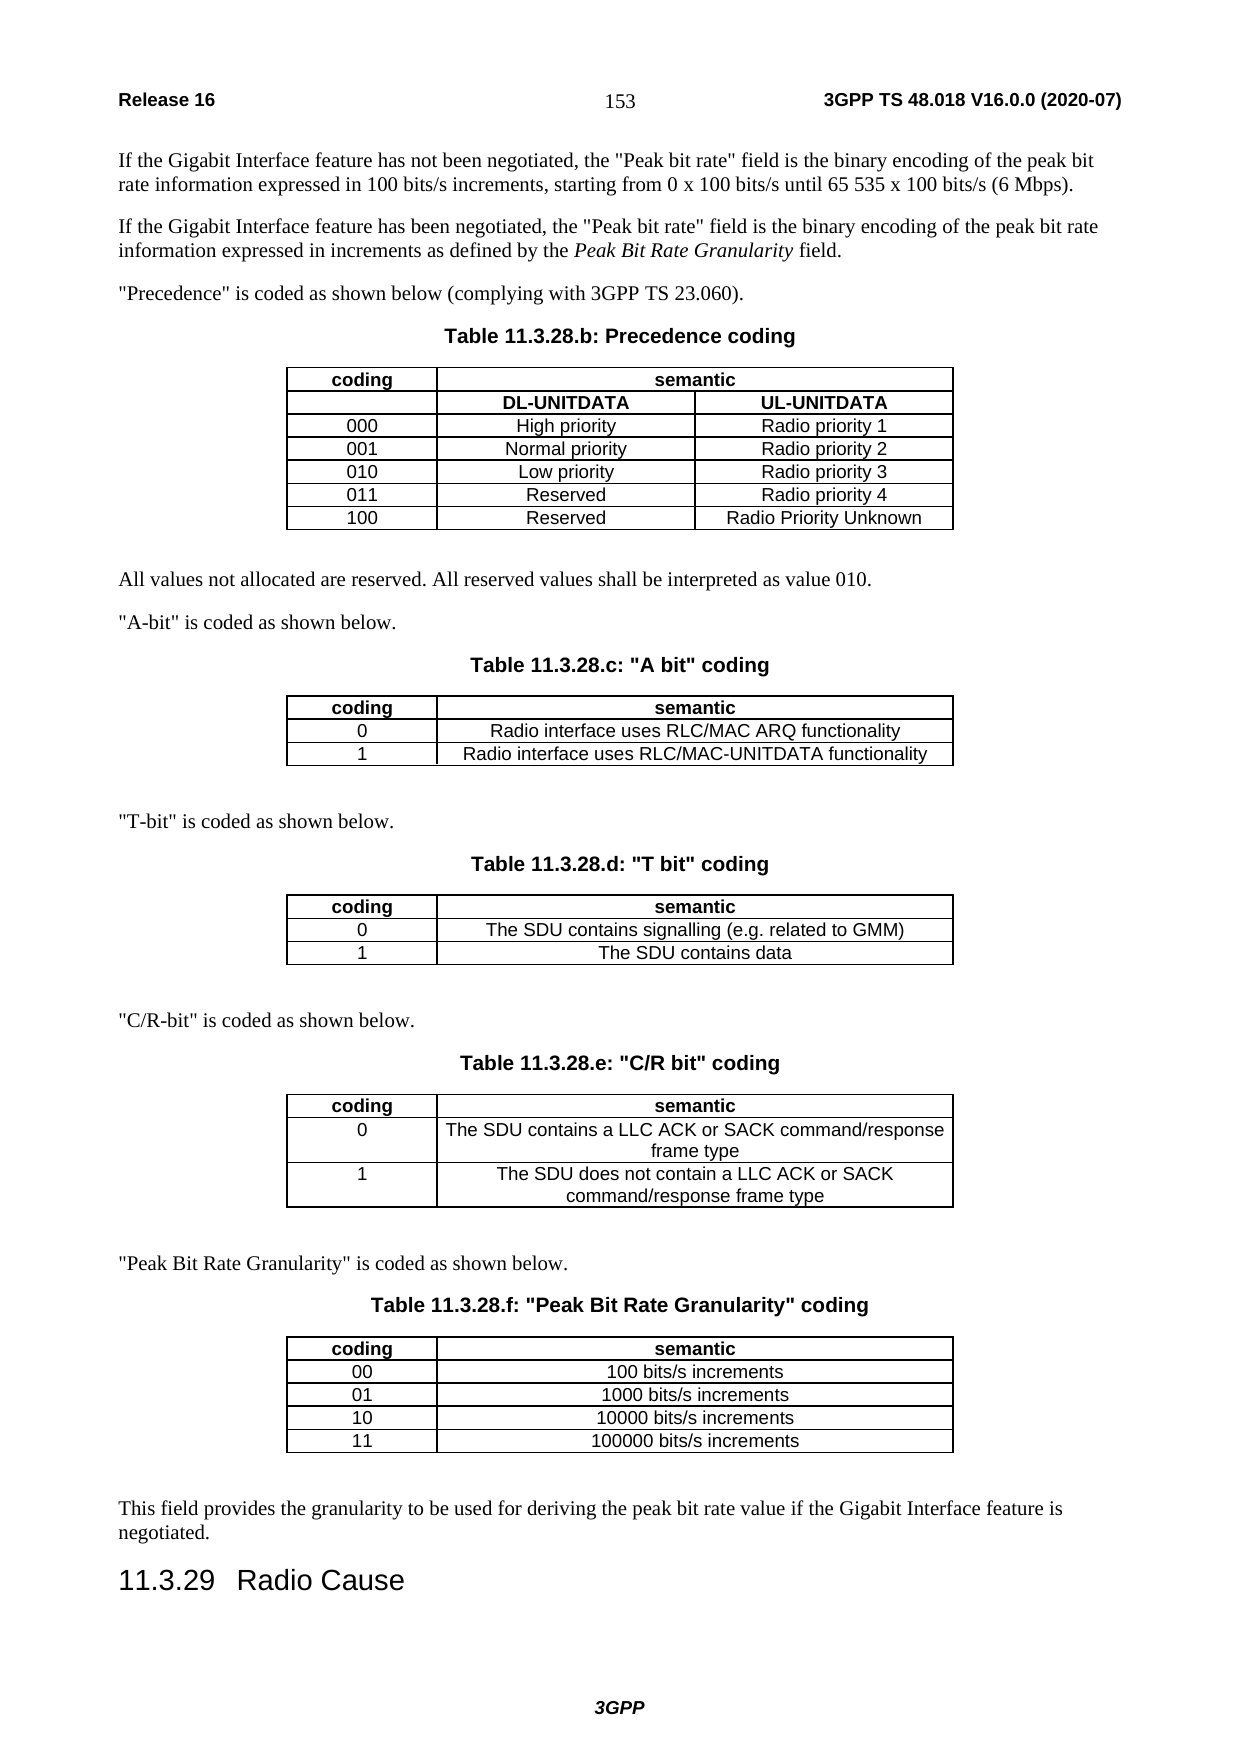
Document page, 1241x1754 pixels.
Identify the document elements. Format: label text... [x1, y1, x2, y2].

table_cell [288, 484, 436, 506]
text "T-bit" is coded as shown below. [118, 809, 1122, 833]
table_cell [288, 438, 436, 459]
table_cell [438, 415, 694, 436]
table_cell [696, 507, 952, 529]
text "Precedence" is coded as shown below (complying with 3GPP TS 23.060). [118, 281, 1122, 305]
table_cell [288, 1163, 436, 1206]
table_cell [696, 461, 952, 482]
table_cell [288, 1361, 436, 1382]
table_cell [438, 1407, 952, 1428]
text All values not allocated are reserved. All reserved values shall be interpreted as value 010. [118, 567, 1122, 591]
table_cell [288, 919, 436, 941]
text This field provides the granularity to be used for deriving the peak bit rate value if the Gigabit Interface feature is negotiated. [118, 1496, 1122, 1544]
text "Peak Bit Rate Granularity" is coded as shown below. [118, 1251, 1122, 1274]
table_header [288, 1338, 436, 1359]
text "C/R-bit" is coded as shown below. [118, 1008, 1122, 1032]
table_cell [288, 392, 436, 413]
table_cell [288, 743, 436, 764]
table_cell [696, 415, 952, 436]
text Table 11.3.28.e: "C/R bit" coding [118, 1051, 1122, 1075]
text If the Gigabit Interface feature has not been negotiated, the "Peak bit rate" field is the binary encoding of the peak bit rate information expressed in 100 bits/s increments, starting from 0 x 100 bits/s until 65 535 x 100 bits/s (6 Mbps). [118, 147, 1122, 196]
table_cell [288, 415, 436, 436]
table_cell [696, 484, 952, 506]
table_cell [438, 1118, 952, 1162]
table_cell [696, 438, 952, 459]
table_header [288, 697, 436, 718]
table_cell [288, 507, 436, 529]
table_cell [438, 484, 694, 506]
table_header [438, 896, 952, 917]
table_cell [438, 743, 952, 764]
text If the Gigabit Interface feature has been negotiated, the "Peak bit rate" field is the binary encoding of the peak bit rate information expressed in increments as defined by the Peak Bit Rate Granularity field. [118, 214, 1122, 262]
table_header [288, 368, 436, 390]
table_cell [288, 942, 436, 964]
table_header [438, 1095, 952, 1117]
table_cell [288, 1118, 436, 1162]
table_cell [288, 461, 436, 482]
text Table 11.3.28.f: "Peak Bit Rate Granularity" coding [118, 1293, 1122, 1317]
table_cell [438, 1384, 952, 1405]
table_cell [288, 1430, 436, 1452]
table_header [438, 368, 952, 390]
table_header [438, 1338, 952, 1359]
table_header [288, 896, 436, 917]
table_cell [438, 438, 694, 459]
text Table 11.3.28.d: "T bit" coding [118, 852, 1122, 876]
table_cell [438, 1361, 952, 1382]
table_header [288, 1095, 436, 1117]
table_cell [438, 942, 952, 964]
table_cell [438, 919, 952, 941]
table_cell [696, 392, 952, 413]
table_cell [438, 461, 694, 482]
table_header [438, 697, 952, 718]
subtitle 11.3.29 Radio Cause [118, 1563, 1122, 1596]
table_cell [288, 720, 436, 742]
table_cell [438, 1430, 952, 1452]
text Table 11.3.28.c: "A bit" coding [118, 652, 1122, 676]
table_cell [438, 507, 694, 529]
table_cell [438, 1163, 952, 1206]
text Table 11.3.28.b: Precedence coding [118, 324, 1122, 348]
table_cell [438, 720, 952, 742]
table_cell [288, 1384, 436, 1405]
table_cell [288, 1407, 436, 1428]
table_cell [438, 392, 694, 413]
text "A-bit" is coded as shown below. [118, 609, 1122, 634]
